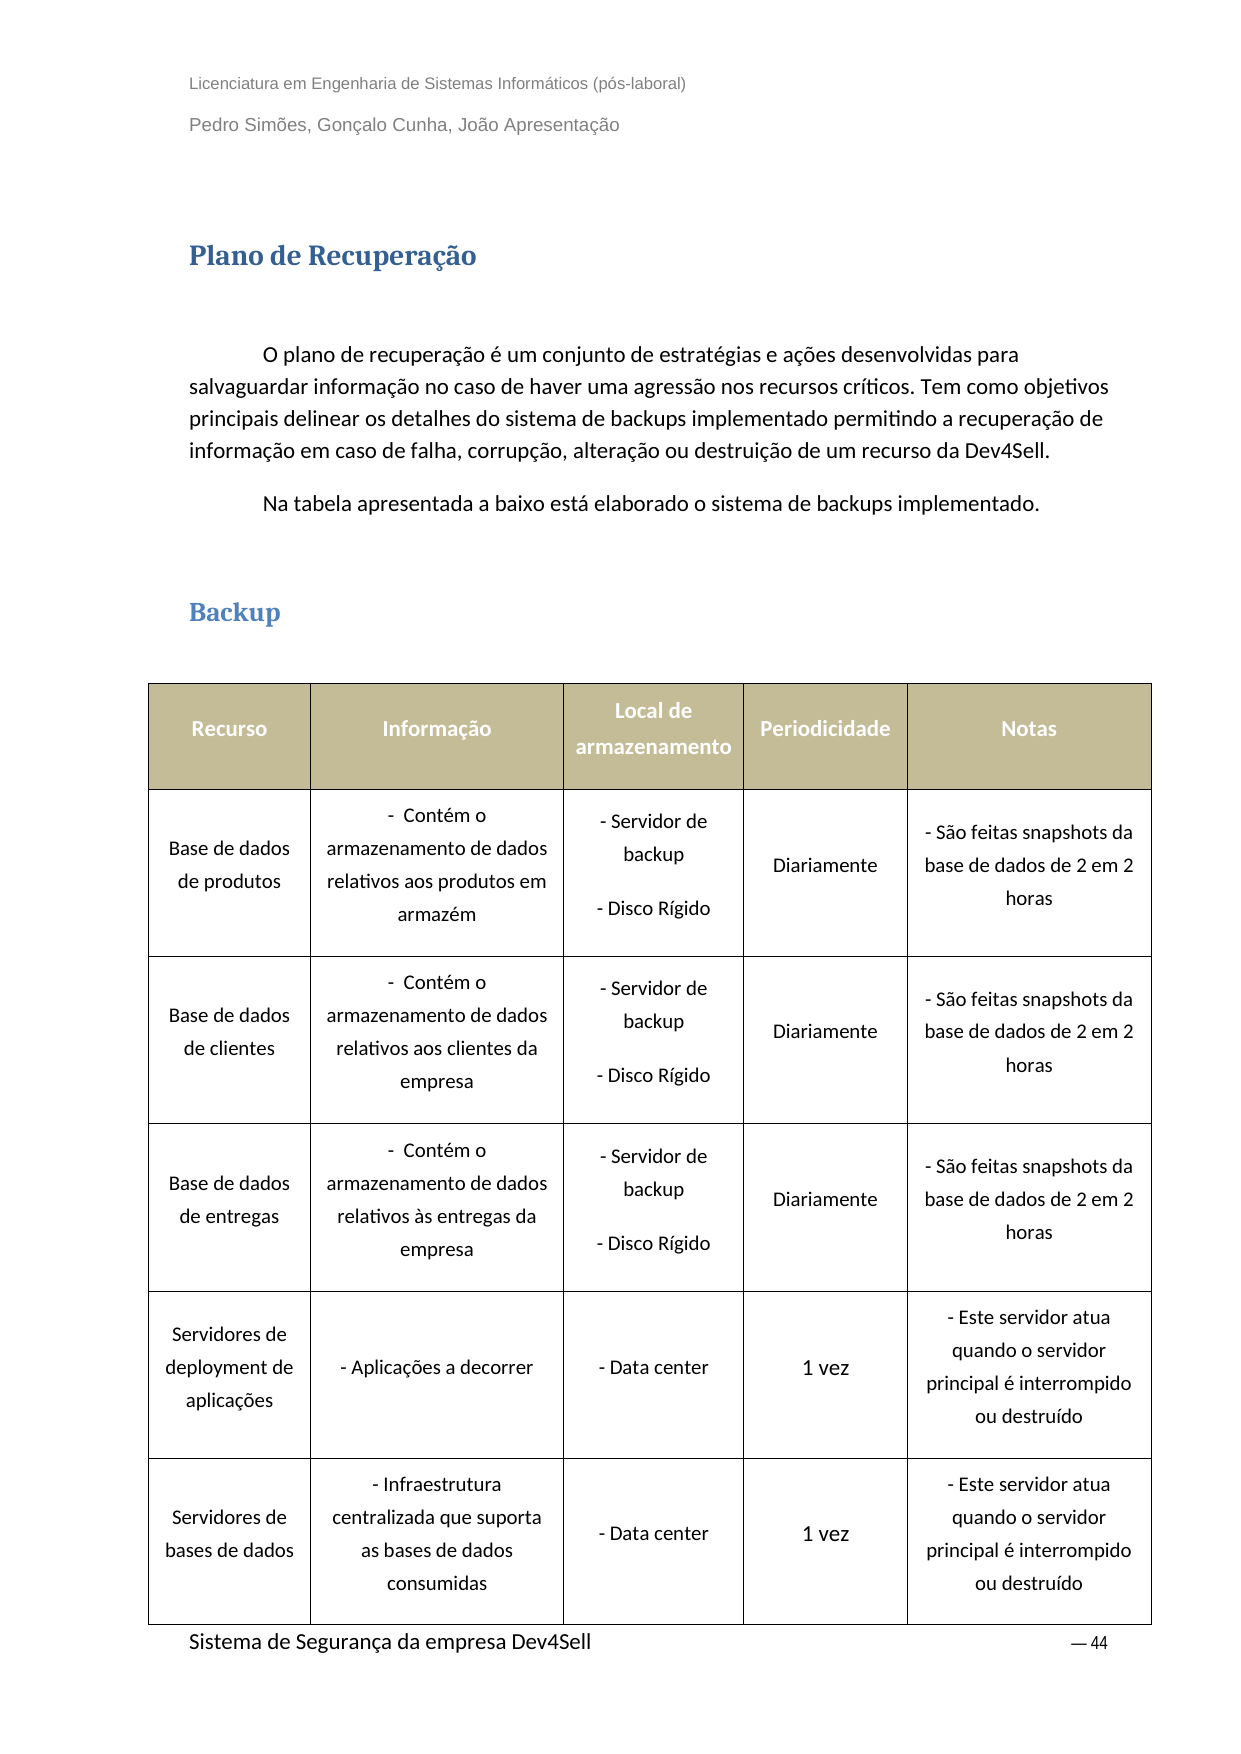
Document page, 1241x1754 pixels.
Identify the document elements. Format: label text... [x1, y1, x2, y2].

table_cell - Servidor de backup - Disco Rígido [564, 1124, 743, 1291]
table_cell - São feitas snapshots da base de dados de 2 em 2 horas [908, 1124, 1151, 1291]
table_cell Base de dados de clientes [149, 957, 310, 1122]
table_cell Servidores de bases de dados [149, 1459, 310, 1624]
subtitle Plano de Recuperação [189, 239, 1110, 272]
table_header Notas [908, 684, 1151, 789]
text Na tabela apresentada a baixo está elaborado o sistema de backups implementado. [189, 489, 1110, 518]
table_cell - São feitas snapshots da base de dados de 2 em 2 horas [908, 790, 1151, 956]
table_header Informação [311, 684, 563, 789]
table_cell - Este servidor atua quando o servidor principal é interrompido ou destruído [908, 1292, 1151, 1457]
table_cell 1 vez [744, 1459, 907, 1624]
table_cell - Este servidor atua quando o servidor principal é interrompido ou destruído [908, 1459, 1151, 1624]
table_cell - Data center [564, 1292, 743, 1457]
table_cell Diariamente [744, 957, 907, 1122]
text O plano de recuperação é um conjunto de estratégias e ações desenvolvidas para salvaguardar informação no caso de haver uma agressão nos recursos críticos. Tem como objetivos principais delinear os detalhes do sistema de backups implementado permitindo a recuperação de informação em caso de falha, corrupção, alteração ou destruição de um recurso da Dev4Sell. [189, 340, 1110, 464]
table_cell - Aplicações a decorrer [311, 1292, 563, 1457]
table_cell - Servidor de backup - Disco Rígido [564, 790, 743, 956]
subtitle Backup [189, 597, 1110, 628]
table_cell 1 vez [744, 1292, 907, 1457]
table_cell - São feitas snapshots da base de dados de 2 em 2 horas [908, 957, 1151, 1122]
table_cell - Infraestrutura centralizada que suporta as bases de dados consumidas [311, 1459, 563, 1624]
table_cell - Contém o armazenamento de dados relativos aos produtos em armazém [311, 790, 563, 956]
table_cell Base de dados de entregas [149, 1124, 310, 1291]
table_cell - Contém o armazenamento de dados relativos às entregas da empresa [311, 1124, 563, 1291]
table_header Local de armazenamento [564, 684, 743, 789]
table_cell Base de dados de produtos [149, 790, 310, 956]
table_cell - Contém o armazenamento de dados relativos aos clientes da empresa [311, 957, 563, 1122]
table_header Periodicidade [744, 684, 907, 789]
table_cell Diariamente [744, 790, 907, 956]
table_cell Servidores de deployment de aplicações [149, 1292, 310, 1457]
table_cell Diariamente [744, 1124, 907, 1291]
table_cell - Servidor de backup - Disco Rígido [564, 957, 743, 1122]
table_header Recurso [149, 684, 310, 789]
table_cell - Data center [564, 1459, 743, 1624]
